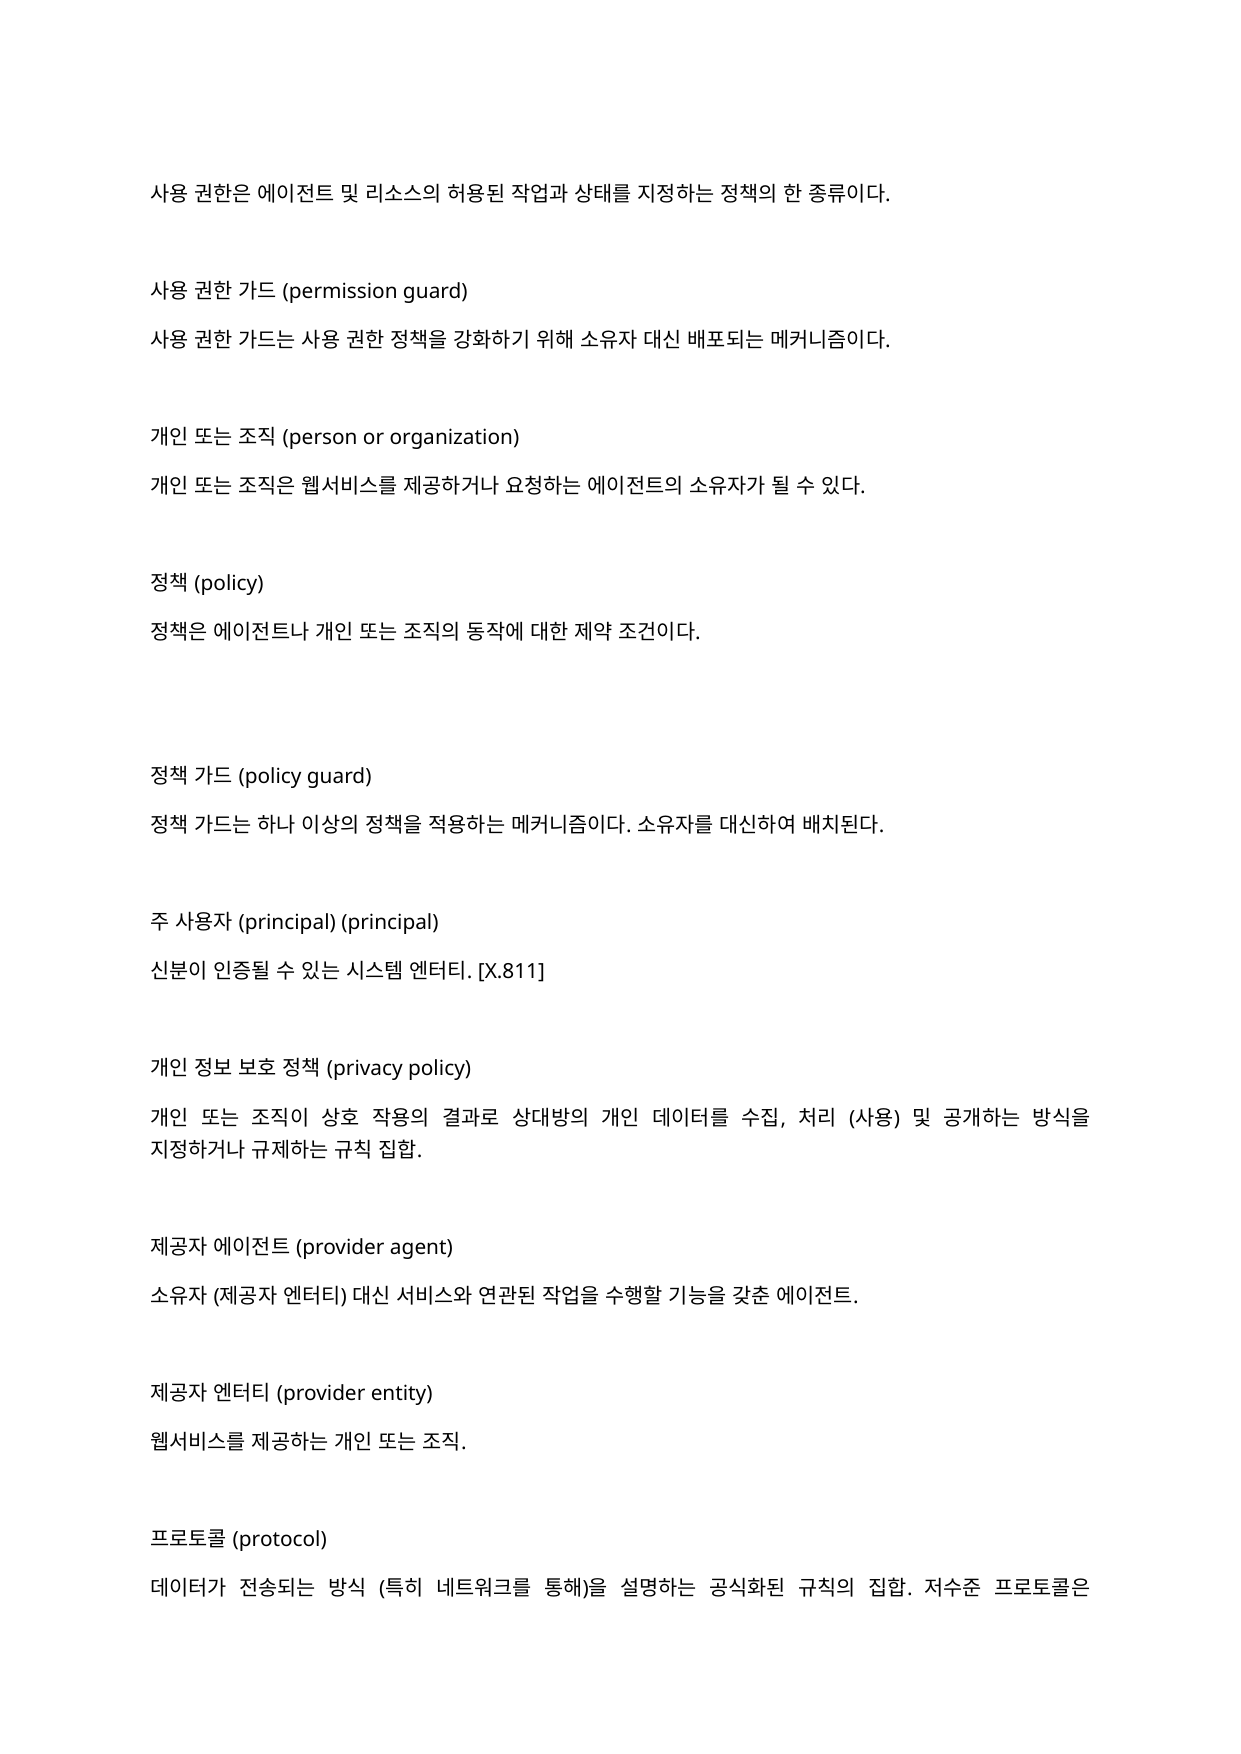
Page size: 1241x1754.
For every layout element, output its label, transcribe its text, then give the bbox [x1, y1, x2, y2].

text 정책 (policy) [150, 566, 1090, 596]
text 개인 정보 보호 정책 (privacy policy) [150, 1051, 1090, 1082]
text 사용 권한은 에이전트 및 리소스의 허용된 작업과 상태를 지정하는 정책의 한 종류이다. [150, 177, 1090, 207]
text 정책은 에이전트나 개인 또는 조직의 동작에 대한 제약 조건이다. [150, 615, 1090, 646]
text 제공자 엔터티 (provider entity) [150, 1376, 1090, 1406]
text 제공자 에이전트 (provider agent) [150, 1230, 1090, 1260]
text 소유자 (제공자 엔터티) 대신 서비스와 연관된 작업을 수행할 기능을 갖춘 에이전트. [150, 1279, 1090, 1310]
text 웹서비스를 제공하는 개인 또는 조직. [150, 1426, 1090, 1456]
text 개인 또는 조직이 상호 작용의 결과로 상대방의 개인 데이터를 수집, 처리 (사용) 및 공개하는 방식을 지정하거나 규제하는 규칙 집합. [150, 1101, 1090, 1164]
text 정책 가드는 하나 이상의 정책을 적용하는 메커니즘이다. 소유자를 대신하여 배치된다. [150, 809, 1090, 839]
text 사용 권한 가드 (permission guard) [150, 274, 1090, 304]
text 주 사용자 (principal) (principal) [150, 905, 1090, 936]
text 정책 가드 (policy guard) [150, 759, 1090, 789]
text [150, 1572, 1090, 1602]
text 개인 또는 조직 (person or organization) [150, 420, 1090, 450]
text 프로토콜 (protocol) [150, 1522, 1090, 1552]
text 신분이 인증될 수 있는 시스템 엔터티. [X.811] [150, 955, 1090, 985]
text 사용 권한 가드는 사용 권한 정책을 강화하기 위해 소유자 대신 배포되는 메커니즘이다. [150, 323, 1090, 353]
text 개인 또는 조직은 웹서비스를 제공하거나 요청하는 에이전트의 소유자가 될 수 있다. [150, 469, 1090, 499]
